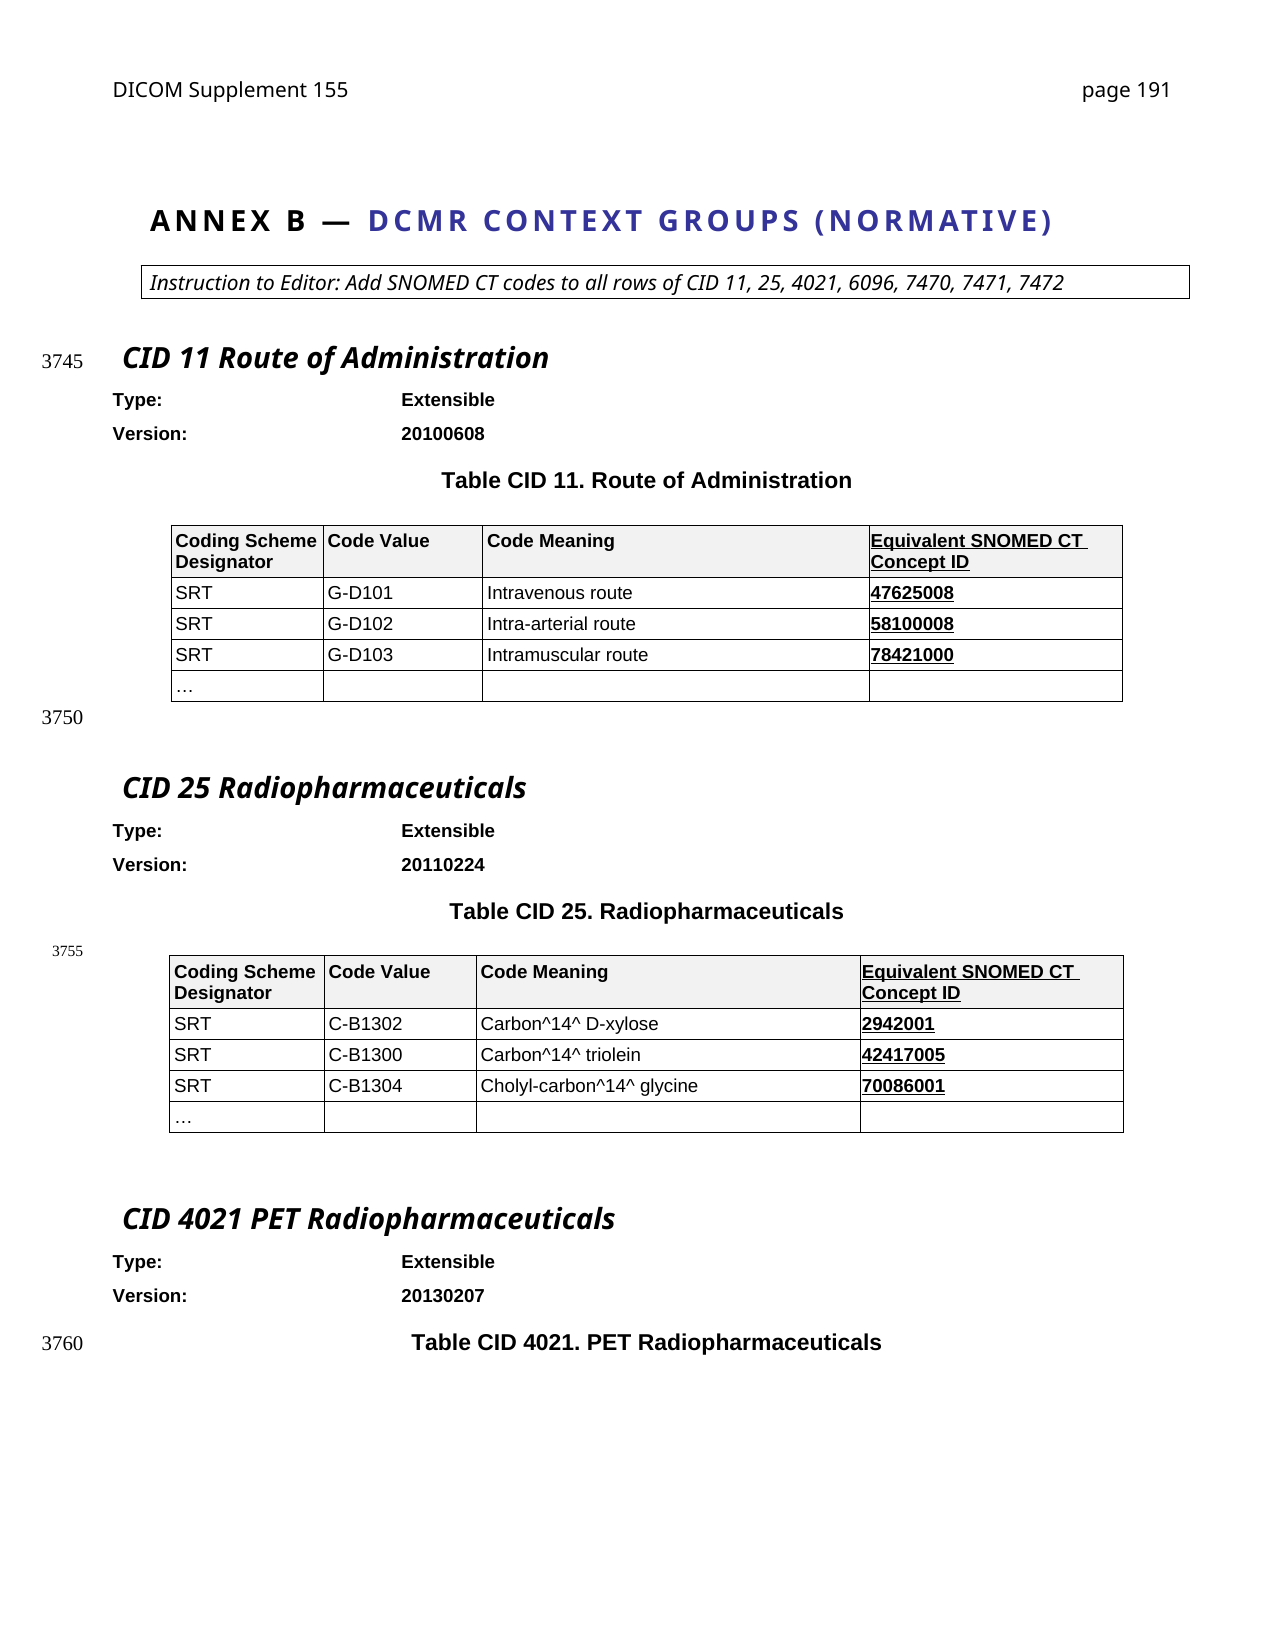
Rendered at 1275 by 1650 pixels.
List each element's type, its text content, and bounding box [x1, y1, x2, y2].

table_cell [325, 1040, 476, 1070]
text Version: 20130207 [112, 1285, 1181, 1306]
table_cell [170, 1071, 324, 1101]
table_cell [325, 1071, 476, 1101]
text Version: 20110224 [112, 854, 1181, 876]
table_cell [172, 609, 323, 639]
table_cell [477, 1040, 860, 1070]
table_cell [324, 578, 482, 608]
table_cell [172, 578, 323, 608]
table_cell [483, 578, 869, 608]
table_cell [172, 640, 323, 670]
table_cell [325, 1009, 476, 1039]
text Version: 20100608 [112, 423, 1181, 445]
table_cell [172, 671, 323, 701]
subtitle CID 11 Route of Administration [122, 337, 1181, 377]
subtitle CID 25 Radiopharmaceuticals [122, 768, 1181, 807]
text Type: Extensible [112, 389, 1181, 411]
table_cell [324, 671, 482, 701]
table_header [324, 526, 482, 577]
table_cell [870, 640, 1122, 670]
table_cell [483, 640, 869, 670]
text Instruction to Editor: Add SNOMED CT codes to all rows of CID 11, 25, 4021, 6096, 7470, 7471, 7472 [142, 266, 1189, 298]
text Type: Extensible [112, 820, 1181, 841]
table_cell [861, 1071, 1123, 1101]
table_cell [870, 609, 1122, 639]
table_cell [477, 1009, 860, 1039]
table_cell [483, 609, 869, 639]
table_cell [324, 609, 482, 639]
list DCMR Context Groups (Normative) [150, 200, 1181, 240]
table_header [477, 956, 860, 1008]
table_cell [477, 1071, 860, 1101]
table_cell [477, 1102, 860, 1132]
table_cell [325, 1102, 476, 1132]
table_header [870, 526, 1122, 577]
subtitle CID 4021 PET Radiopharmaceuticals [122, 1198, 1181, 1238]
text Table CID 25. Radiopharmaceuticals [112, 898, 1181, 924]
text Table CID 4021. PET Radiopharmaceuticals [112, 1329, 1181, 1355]
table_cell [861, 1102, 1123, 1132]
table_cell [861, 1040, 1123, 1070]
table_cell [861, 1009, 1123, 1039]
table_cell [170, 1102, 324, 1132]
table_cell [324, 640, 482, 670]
text Table CID 11. Route of Administration [112, 467, 1181, 493]
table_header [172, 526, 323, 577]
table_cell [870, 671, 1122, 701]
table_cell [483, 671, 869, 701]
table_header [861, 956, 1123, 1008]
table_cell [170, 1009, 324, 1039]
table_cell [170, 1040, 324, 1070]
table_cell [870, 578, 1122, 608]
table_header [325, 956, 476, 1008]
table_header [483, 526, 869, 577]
text Type: Extensible [112, 1251, 1181, 1272]
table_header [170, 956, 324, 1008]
